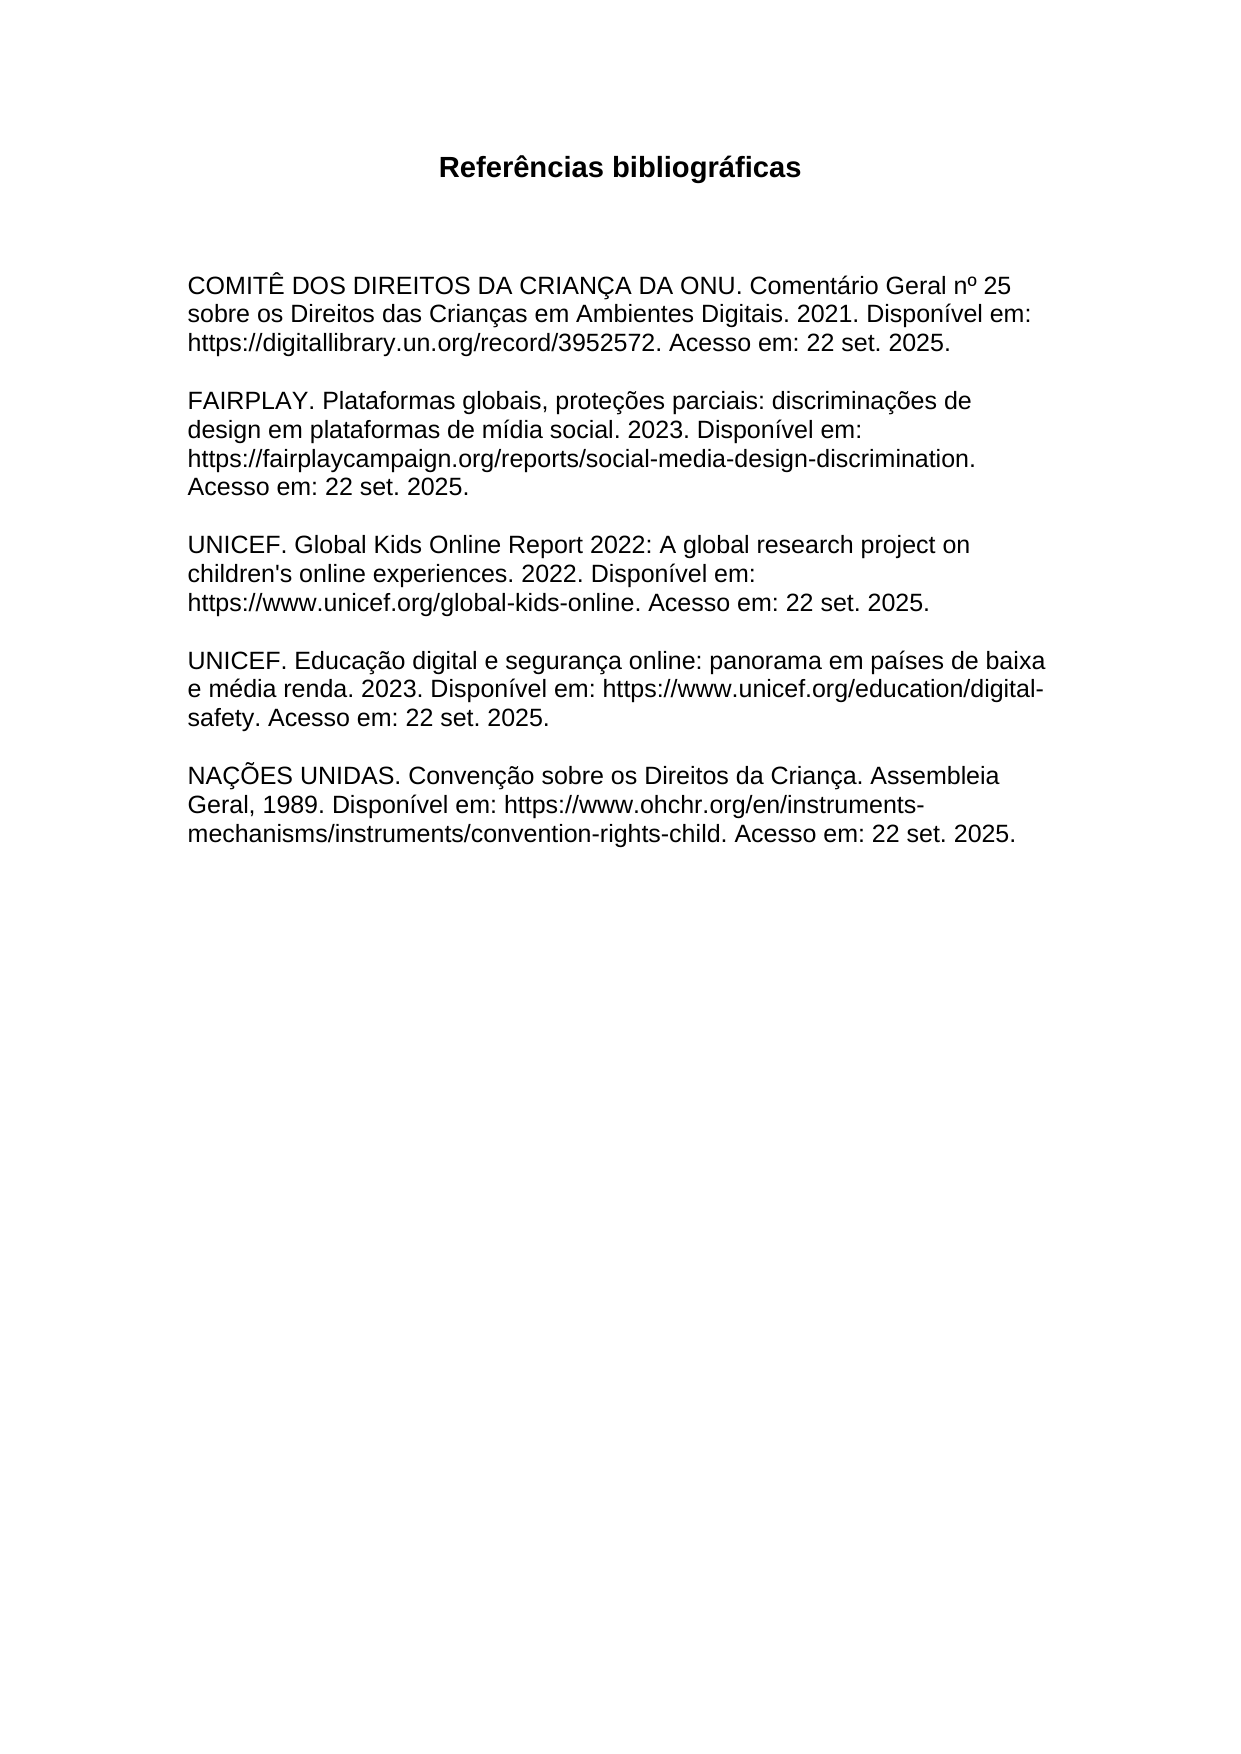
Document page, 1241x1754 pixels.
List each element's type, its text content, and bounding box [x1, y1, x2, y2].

text NAÇÕES UNIDAS. Convenção sobre os Direitos da Criança. Assembleia Geral, 1989. Disponível em: https://www.ohchr.org/en/instruments-mechanisms/instruments/convention-rights-child. Acesso em: 22 set. 2025. [187, 761, 1053, 847]
text COMITÊ DOS DIREITOS DA CRIANÇA DA ONU. Comentário Geral nº 25 sobre os Direitos das Crianças em Ambientes Digitais. 2021. Disponível em: https://digitallibrary.un.org/record/3952572. Acesso em: 22 set. 2025. [187, 271, 1053, 357]
text UNICEF. Global Kids Online Report 2022: A global research project on children's online experiences. 2022. Disponível em: https://www.unicef.org/global-kids-online. Acesso em: 22 set. 2025. [187, 530, 1053, 616]
text FAIRPLAY. Plataformas globais, proteções parciais: discriminações de design em plataformas de mídia social. 2023. Disponível em: https://fairplaycampaign.org/reports/social-media-design-discrimination. Acesso em: 22 set. 2025. [187, 386, 1053, 501]
text UNICEF. Educação digital e segurança online: panorama em países de baixa e média renda. 2023. Disponível em: https://www.unicef.org/education/digital-safety. Acesso em: 22 set. 2025. [187, 646, 1053, 732]
text Referências bibliográficas [187, 150, 1053, 183]
